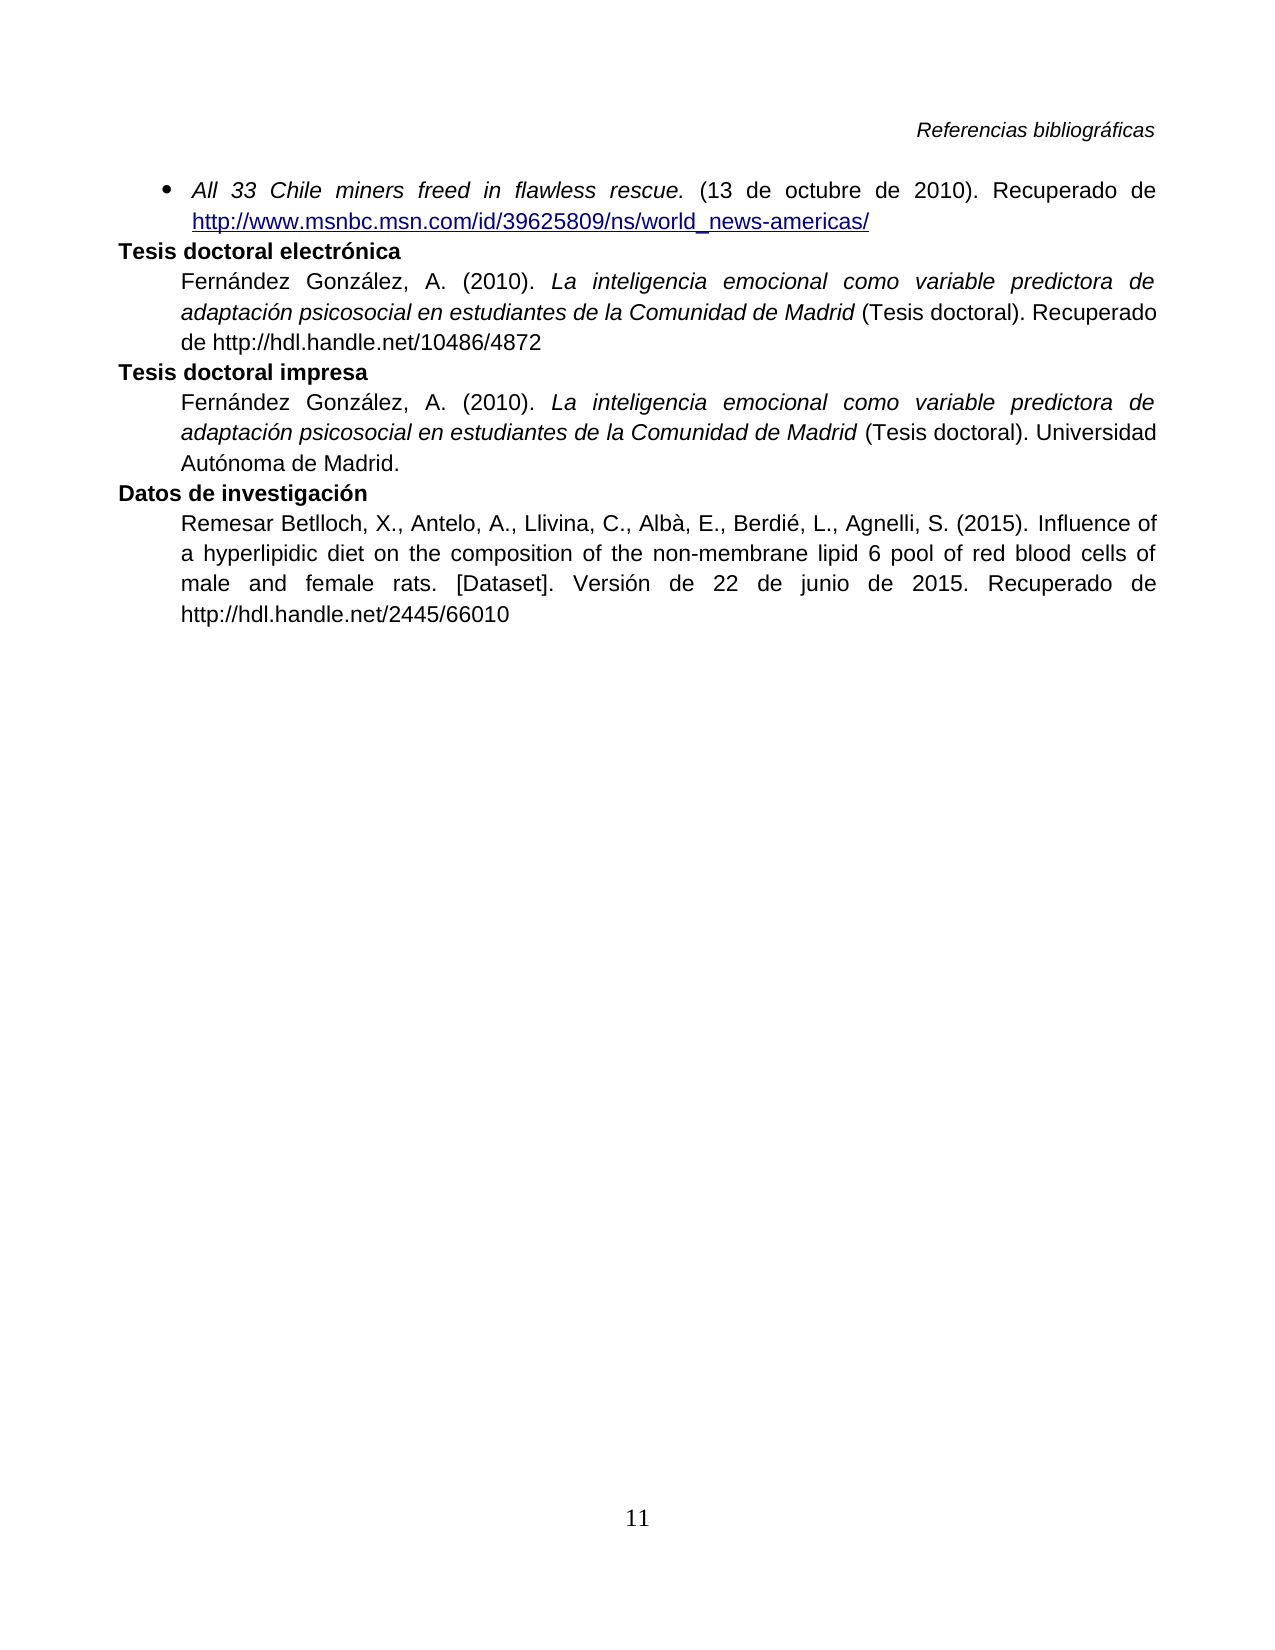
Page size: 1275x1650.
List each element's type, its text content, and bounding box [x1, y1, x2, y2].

list All 33 Chile miners freed in flawless rescue. (13 de octubre de 2010). Recuperado de http://www.msnbc.msn.com/id/39625809/ns/world_news-americas/ [162, 177, 1157, 234]
text Tesis doctoral impresa [118, 359, 1157, 385]
text Tesis doctoral electrónica [118, 238, 1157, 264]
text Fernández González, A. (2010). La inteligencia emocional como variable predictora de adaptación psicosocial en estudiantes de la Comunidad de Madrid (Tesis doctoral). Universidad Autónoma de Madrid. [181, 389, 1157, 476]
text Fernández González, A. (2010). La inteligencia emocional como variable predictora de adaptación psicosocial en estudiantes de la Comunidad de Madrid (Tesis doctoral). Recuperado de http://hdl.handle.net/10486/4872 [181, 268, 1157, 355]
text Datos de investigación [118, 480, 1157, 506]
text Remesar Betlloch, X., Antelo, A., Llivina, C., Albà, E., Berdié, L., Agnelli, S. (2015). Influence of a hyperlipidic diet on the composition of the non-membrane lipid 6 pool of red blood cells of male and female rats. [Dataset]. Versión de 22 de junio de 2015. Recuperado de http://hdl.handle.net/2445/66010 [181, 510, 1157, 627]
